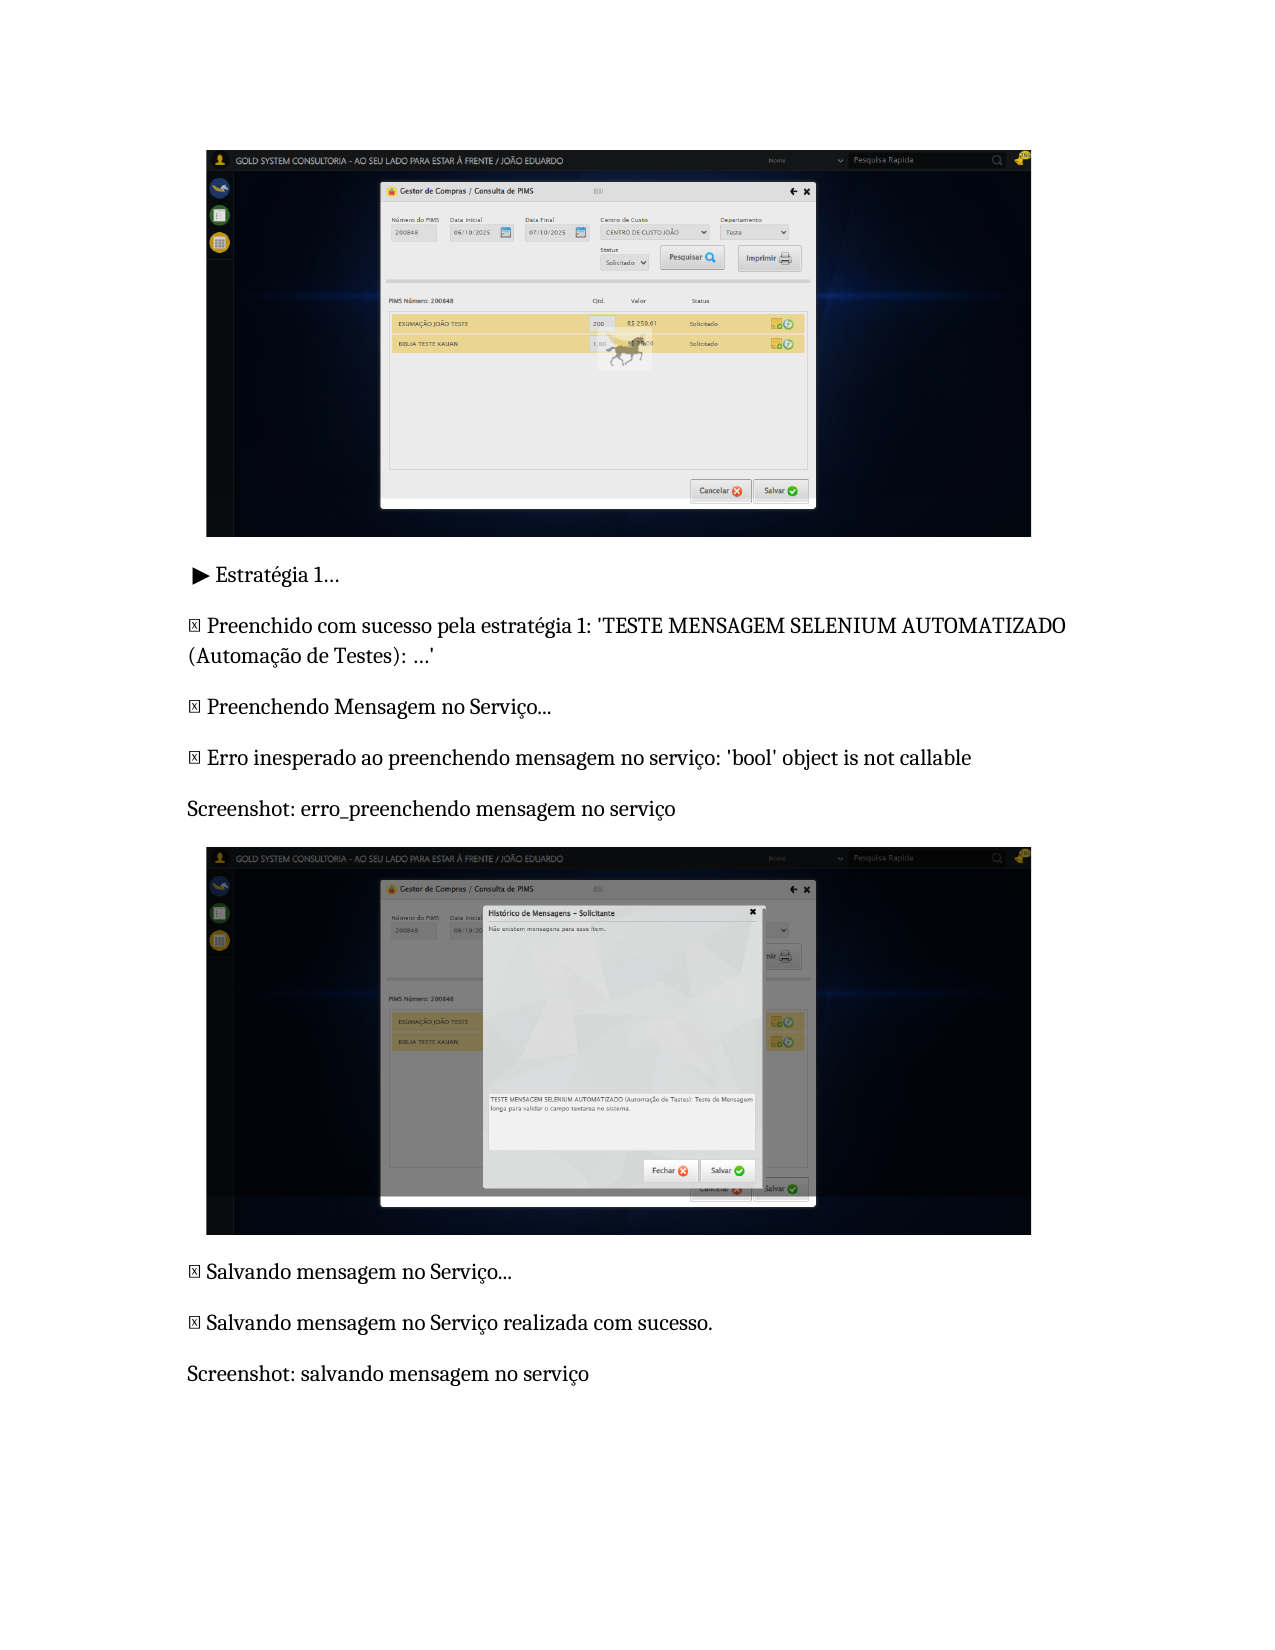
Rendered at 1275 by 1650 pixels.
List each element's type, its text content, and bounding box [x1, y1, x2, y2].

picture [206, 847, 1032, 1235]
text ✅ Preenchido com sucesso pela estratégia 1: 'TESTE MENSAGEM SELENIUM AUTOMATIZADO (Automação de Testes): …' [187, 613, 1087, 669]
text ✅ Salvando mensagem no Serviço realizada com sucesso. [187, 1310, 1087, 1336]
text ❌ Erro inesperado ao preenchendo mensagem no serviço: 'bool' object is not callable [187, 745, 1087, 771]
picture [206, 150, 1032, 537]
text ▶️ Estratégia 1… [187, 562, 1087, 588]
text 🔄 Salvando mensagem no Serviço... [187, 1259, 1087, 1285]
text Screenshot: erro_preenchendo mensagem no serviço [187, 796, 1087, 822]
text 🔄 Preenchendo Mensagem no Serviço... [187, 694, 1087, 720]
text Screenshot: salvando mensagem no serviço [187, 1361, 1087, 1387]
